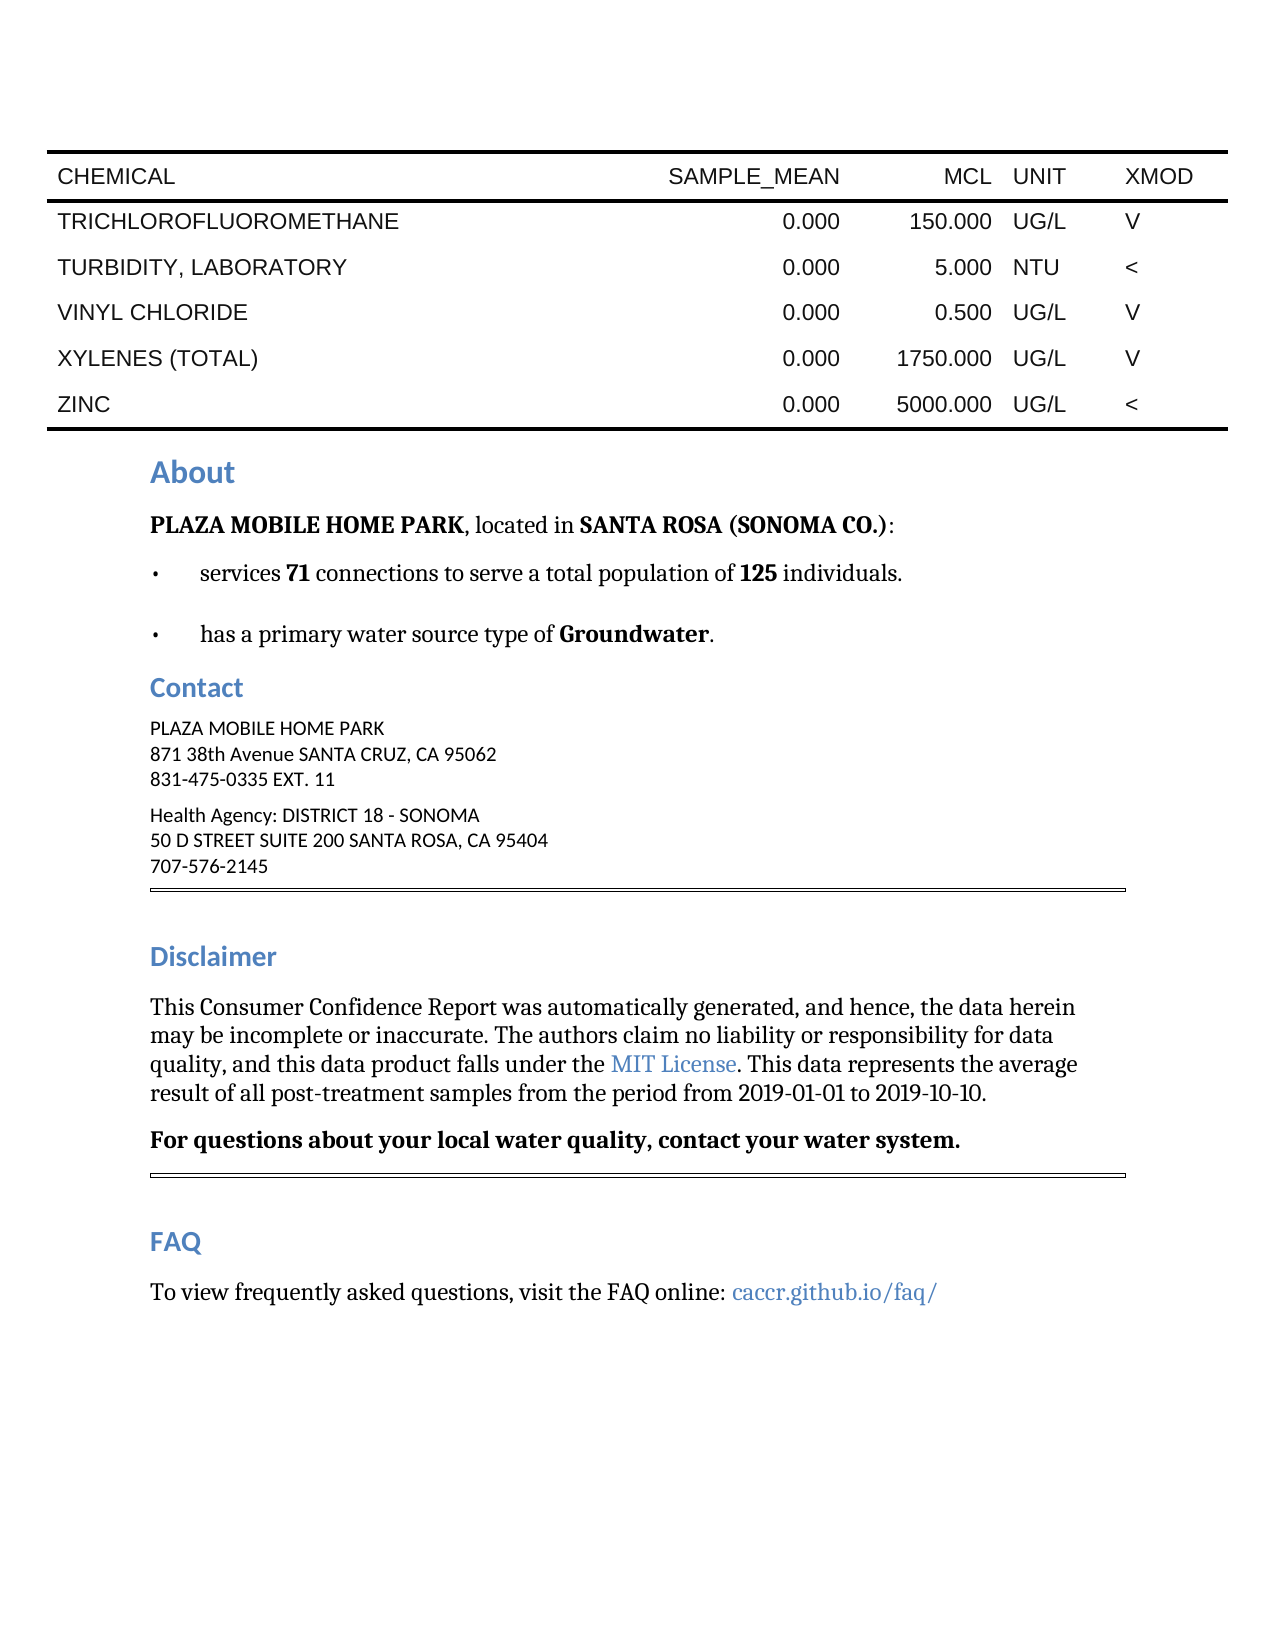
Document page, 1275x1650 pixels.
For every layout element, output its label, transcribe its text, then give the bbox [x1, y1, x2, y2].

table_cell 5000.000 [850, 381, 1002, 427]
text To view frequently asked questions, visit the FAQ online: caccr.github.io/faq/ [150, 1278, 1125, 1307]
table_cell UG/L [1002, 335, 1114, 381]
table_cell UG/L [1002, 381, 1114, 427]
table_cell V [1114, 335, 1228, 381]
table_cell NTU [1002, 244, 1114, 289]
table_cell 0.000 [638, 244, 850, 289]
table_cell XYLENES (TOTAL) [47, 335, 638, 381]
table_cell 1750.000 [850, 335, 1002, 381]
text PLAZA MOBILE HOME PARK 871 38th Avenue SANTA CRUZ, CA 95062 831-475-0335 EXT. 11 [150, 715, 1125, 792]
table_cell VINYL CHLORIDE [47, 290, 638, 335]
table_cell < [1114, 381, 1228, 427]
table_cell 0.500 [850, 290, 1002, 335]
table_cell 0.000 [638, 290, 850, 335]
table_cell < [1114, 244, 1228, 289]
table_header SAMPLE_MEAN [638, 154, 850, 198]
table_cell 0.000 [638, 335, 850, 381]
text Health Agency: DISTRICT 18 - SONOMA 50 D STREET SUITE 200 SANTA ROSA, CA 95404 707-576-2145 [150, 802, 1125, 878]
table_cell UG/L [1002, 290, 1114, 335]
table_header XMOD [1114, 154, 1228, 198]
table_header MCL [850, 154, 1002, 198]
table_cell 0.000 [638, 381, 850, 427]
subtitle About [150, 452, 1125, 492]
table_cell V [1114, 290, 1228, 335]
table_cell TURBIDITY, LABORATORY [47, 244, 638, 289]
table_cell TRICHLOROFLUOROMETHANE [47, 203, 638, 244]
table_cell 0.000 [638, 203, 850, 244]
table_cell ZINC [47, 381, 638, 427]
text PLAZA MOBILE HOME PARK, located in SANTA ROSA (SONOMA CO.): [150, 511, 1125, 540]
subtitle FAQ [150, 1223, 1125, 1259]
table_cell 5.000 [850, 244, 1002, 289]
table_cell UG/L [1002, 203, 1114, 244]
table_cell 150.000 [850, 203, 1002, 244]
subtitle Disclaimer [150, 938, 1125, 974]
text This Consumer Confidence Report was automatically generated, and hence, the data herein may be incomplete or inaccurate. The authors claim no liability or responsibility for data quality, and this data product falls under the MIT License. This data represents the average result of all post-treatment samples from the period from 2019-01-01 to 2019-10-10. [150, 993, 1125, 1108]
list has a primary water source type of Groundwater. [150, 620, 1125, 648]
table_cell V [1114, 203, 1228, 244]
table_header UNIT [1002, 154, 1114, 198]
list services 71 connections to serve a total population of 125 individuals. [150, 558, 1125, 616]
subtitle Contact [150, 669, 1125, 705]
table_header CHEMICAL [47, 154, 638, 198]
text For questions about your local water quality, contact your water system. [150, 1126, 1125, 1155]
